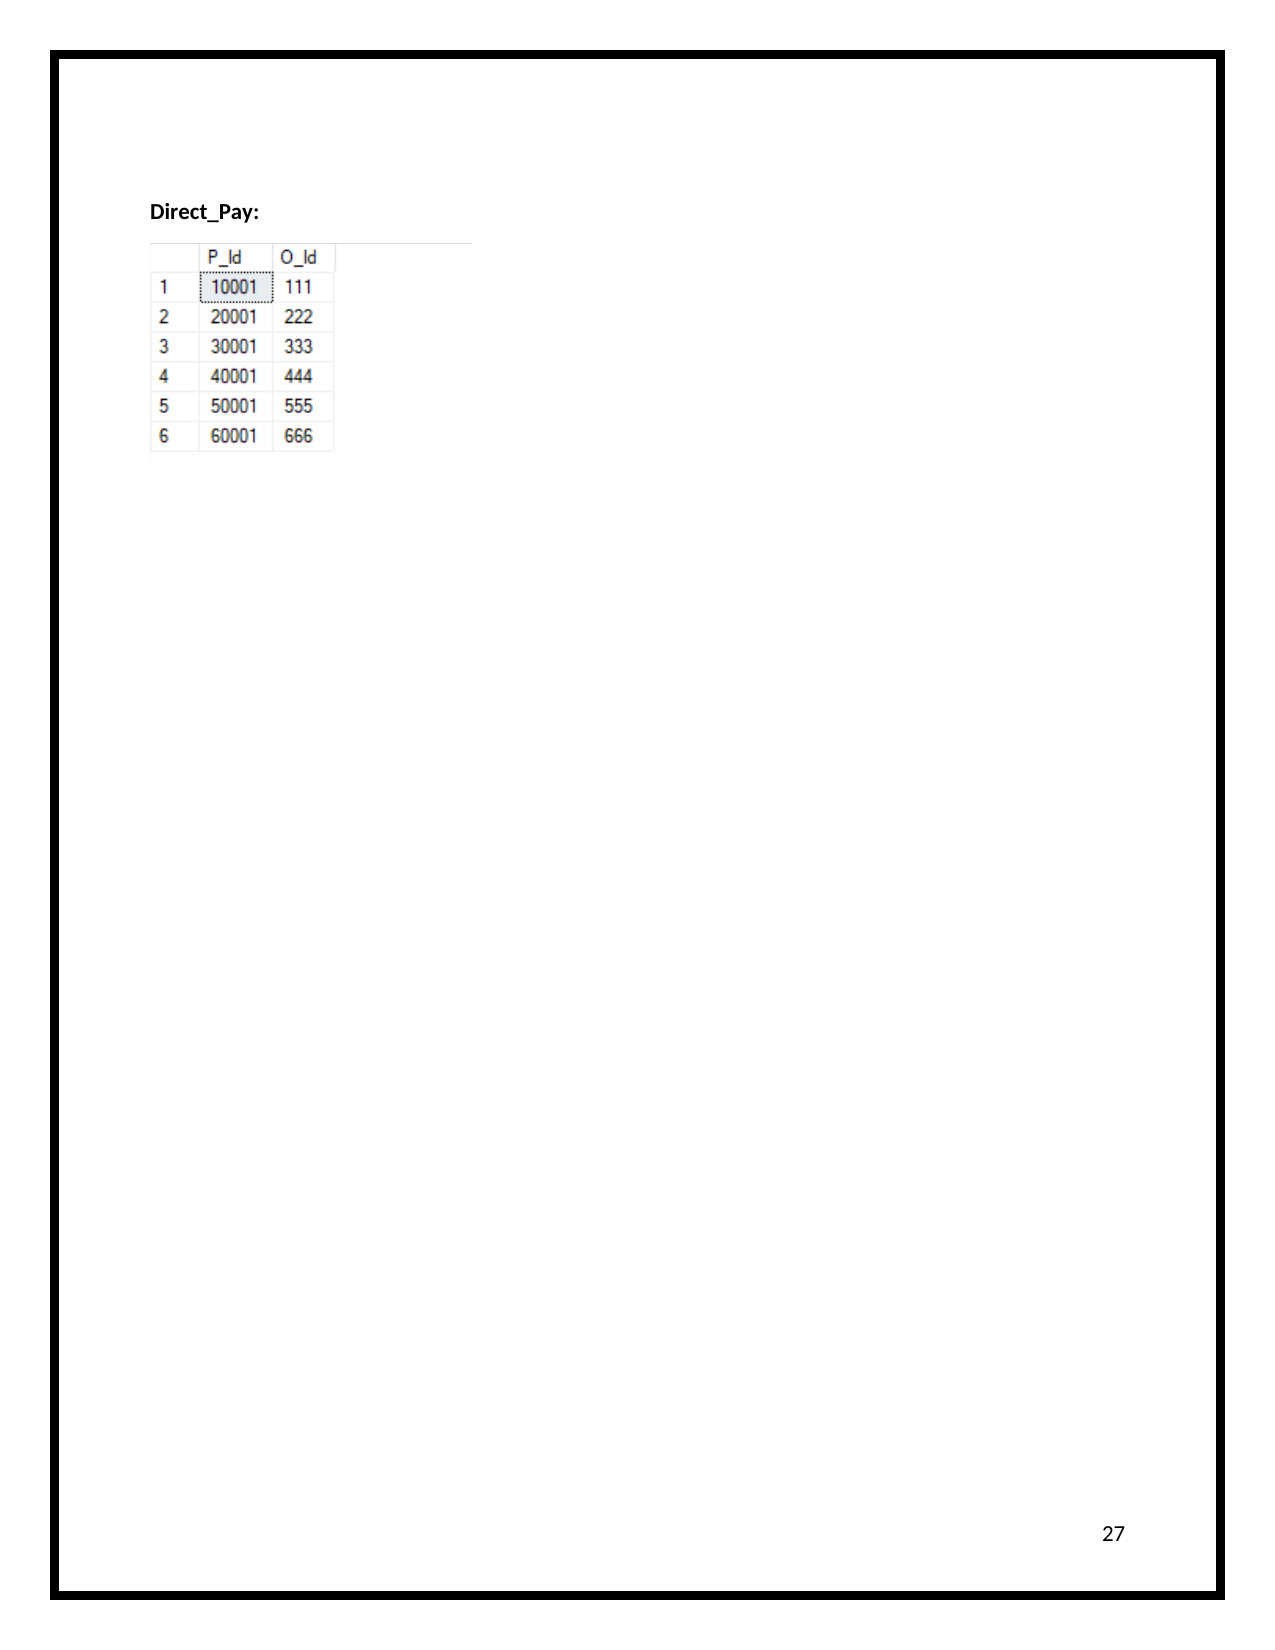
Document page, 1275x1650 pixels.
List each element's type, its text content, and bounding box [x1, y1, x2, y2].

picture [150, 243, 472, 464]
text Direct_Pay: [150, 197, 1125, 225]
